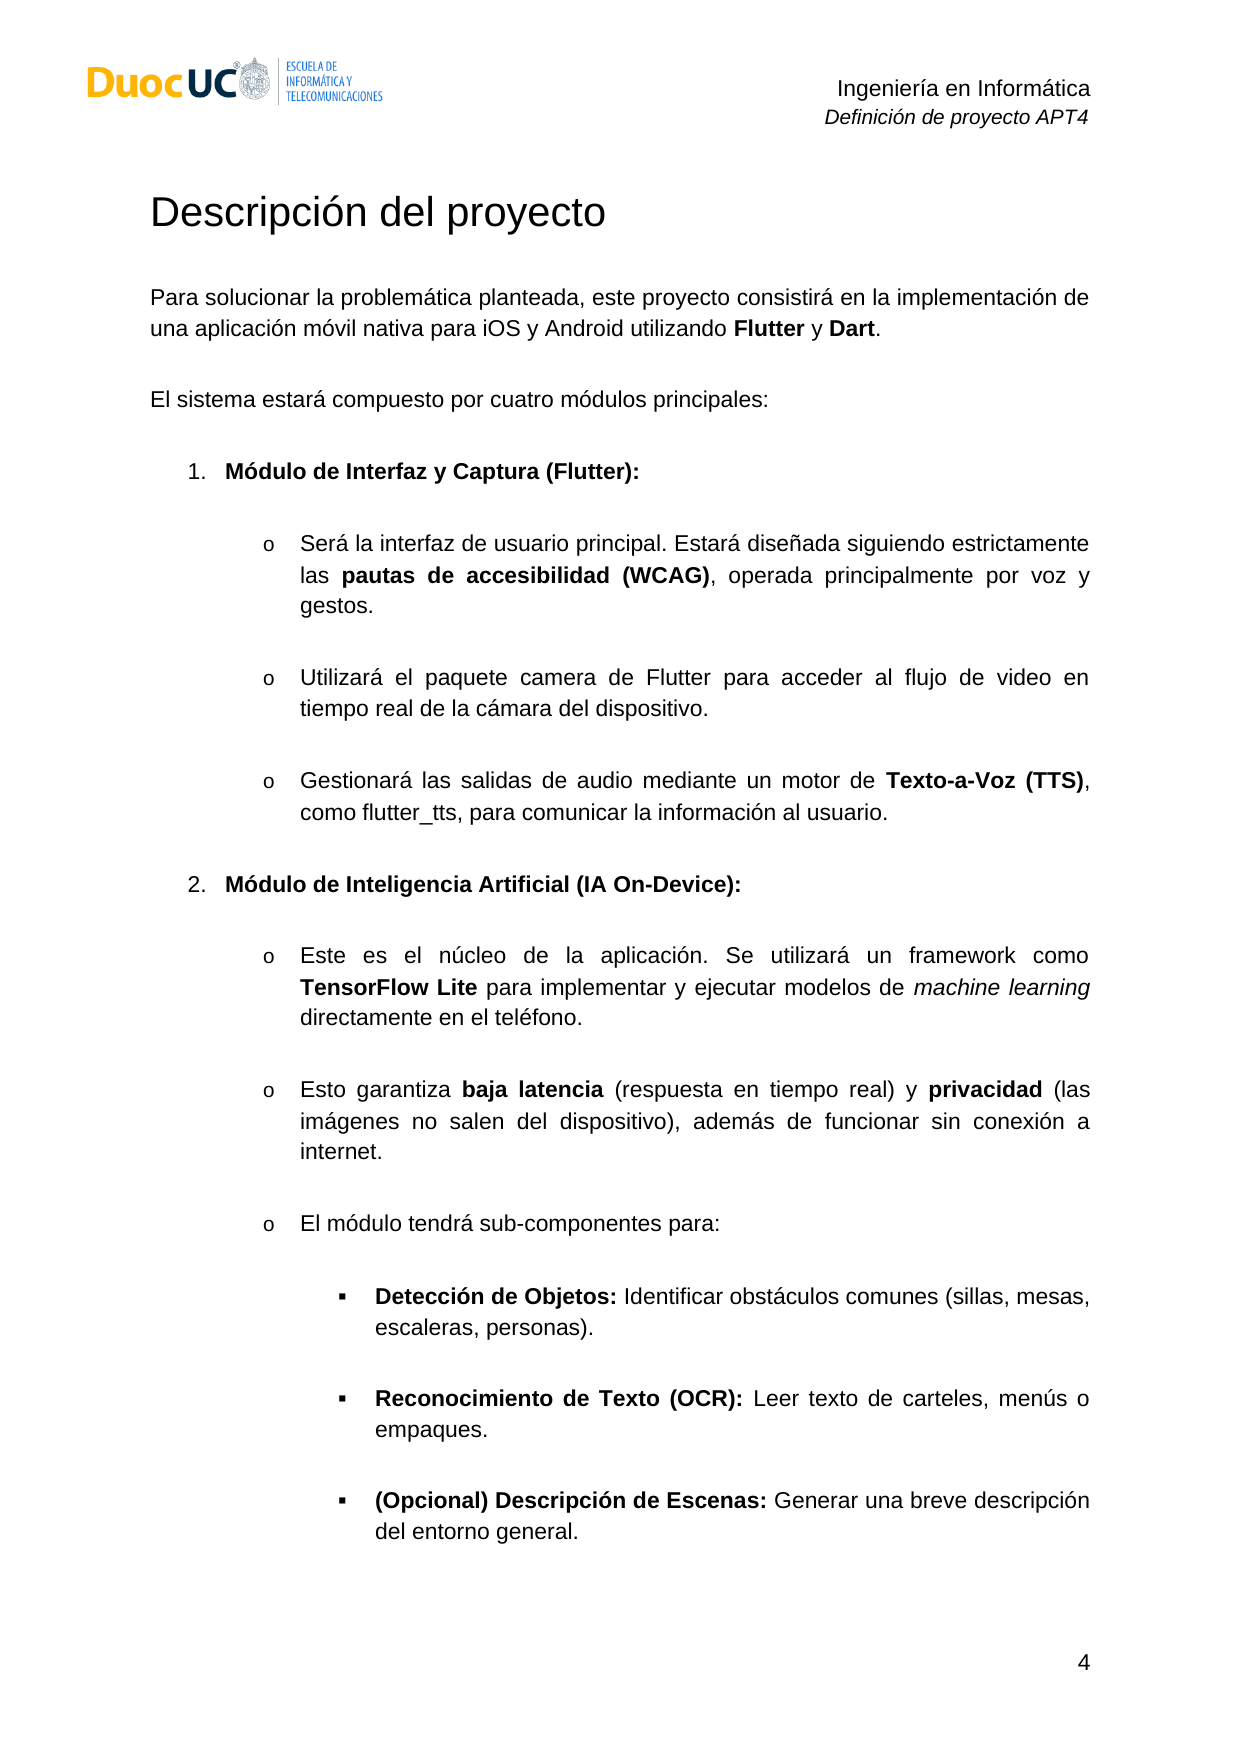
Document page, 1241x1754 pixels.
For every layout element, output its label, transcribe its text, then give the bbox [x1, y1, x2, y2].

picture [73, 29, 392, 132]
subtitle Módulo de Interfaz y Captura (Flutter): [187, 458, 1090, 484]
subtitle El módulo tendrá sub-componentes para: [262, 1210, 1090, 1237]
subtitle Descripción del proyecto [150, 187, 1090, 235]
subtitle Este es el núcleo de la aplicación. Se utilizará un framework como TensorFlow Lite para implementar y ejecutar modelos de machine learning directamente en el teléfono. [262, 942, 1090, 1031]
subtitle Gestionará las salidas de audio mediante un motor de Texto-a-Voz (TTS), como flutter_tts, para comunicar la información al usuario. [262, 767, 1090, 825]
subtitle Será la interfaz de usuario principal. Estará diseñada siguiendo estrictamente las pautas de accesibilidad (WCAG), operada principalmente por voz y gestos. [262, 530, 1090, 618]
subtitle Reconocimiento de Texto (OCR): Leer texto de carteles, menús o empaques. [337, 1385, 1090, 1442]
subtitle Detección de Objetos: Identificar obstáculos comunes (sillas, mesas, escaleras, personas). [337, 1283, 1090, 1340]
subtitle El sistema estará compuesto por cuatro módulos principales: [150, 386, 1090, 413]
subtitle Para solucionar la problemática planteada, este proyecto consistirá en la implementación de una aplicación móvil nativa para iOS y Android utilizando Flutter y Dart. [150, 284, 1090, 341]
subtitle Esto garantiza baja latencia (respuesta en tiempo real) y privacidad (las imágenes no salen del dispositivo), además de funcionar sin conexión a internet. [262, 1076, 1090, 1164]
subtitle Utilizará el paquete camera de Flutter para acceder al flujo de video en tiempo real de la cámara del dispositivo. [262, 664, 1090, 722]
subtitle (Opcional) Descripción de Escenas: Generar una breve descripción del entorno general. [337, 1487, 1090, 1544]
subtitle Módulo de Inteligencia Artificial (IA On-Device): [187, 871, 1090, 897]
